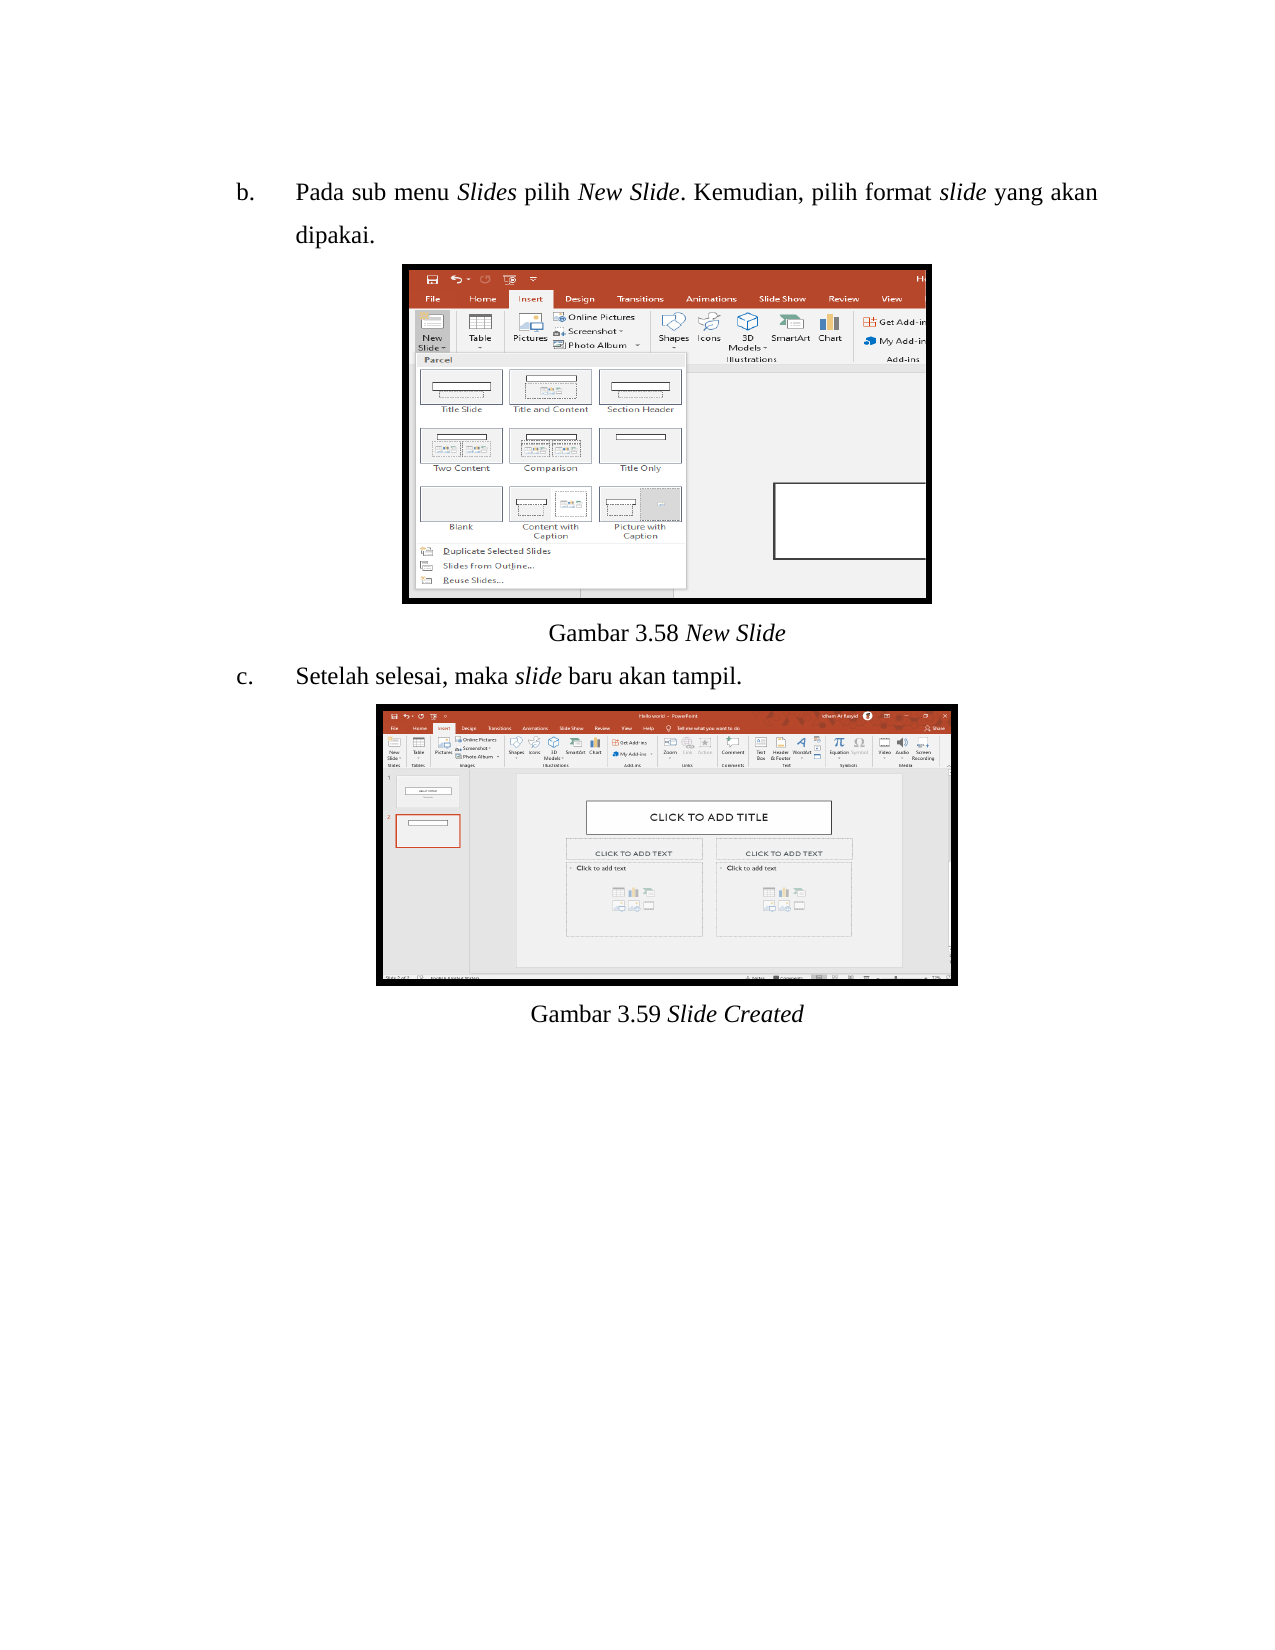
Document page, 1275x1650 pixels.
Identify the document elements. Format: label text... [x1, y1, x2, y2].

picture [409, 270, 926, 598]
picture [383, 711, 951, 979]
list Pada sub menu Slides pilih New Slide. Kemudian, pilih format slide yang akan dipakai. [236, 177, 1098, 249]
list Setelah selesai, maka slide baru akan tampil. [236, 661, 1098, 690]
text Gambar 3.58 New Slide [236, 618, 1098, 647]
text Gambar 3.59 Slide Created [236, 999, 1098, 1028]
